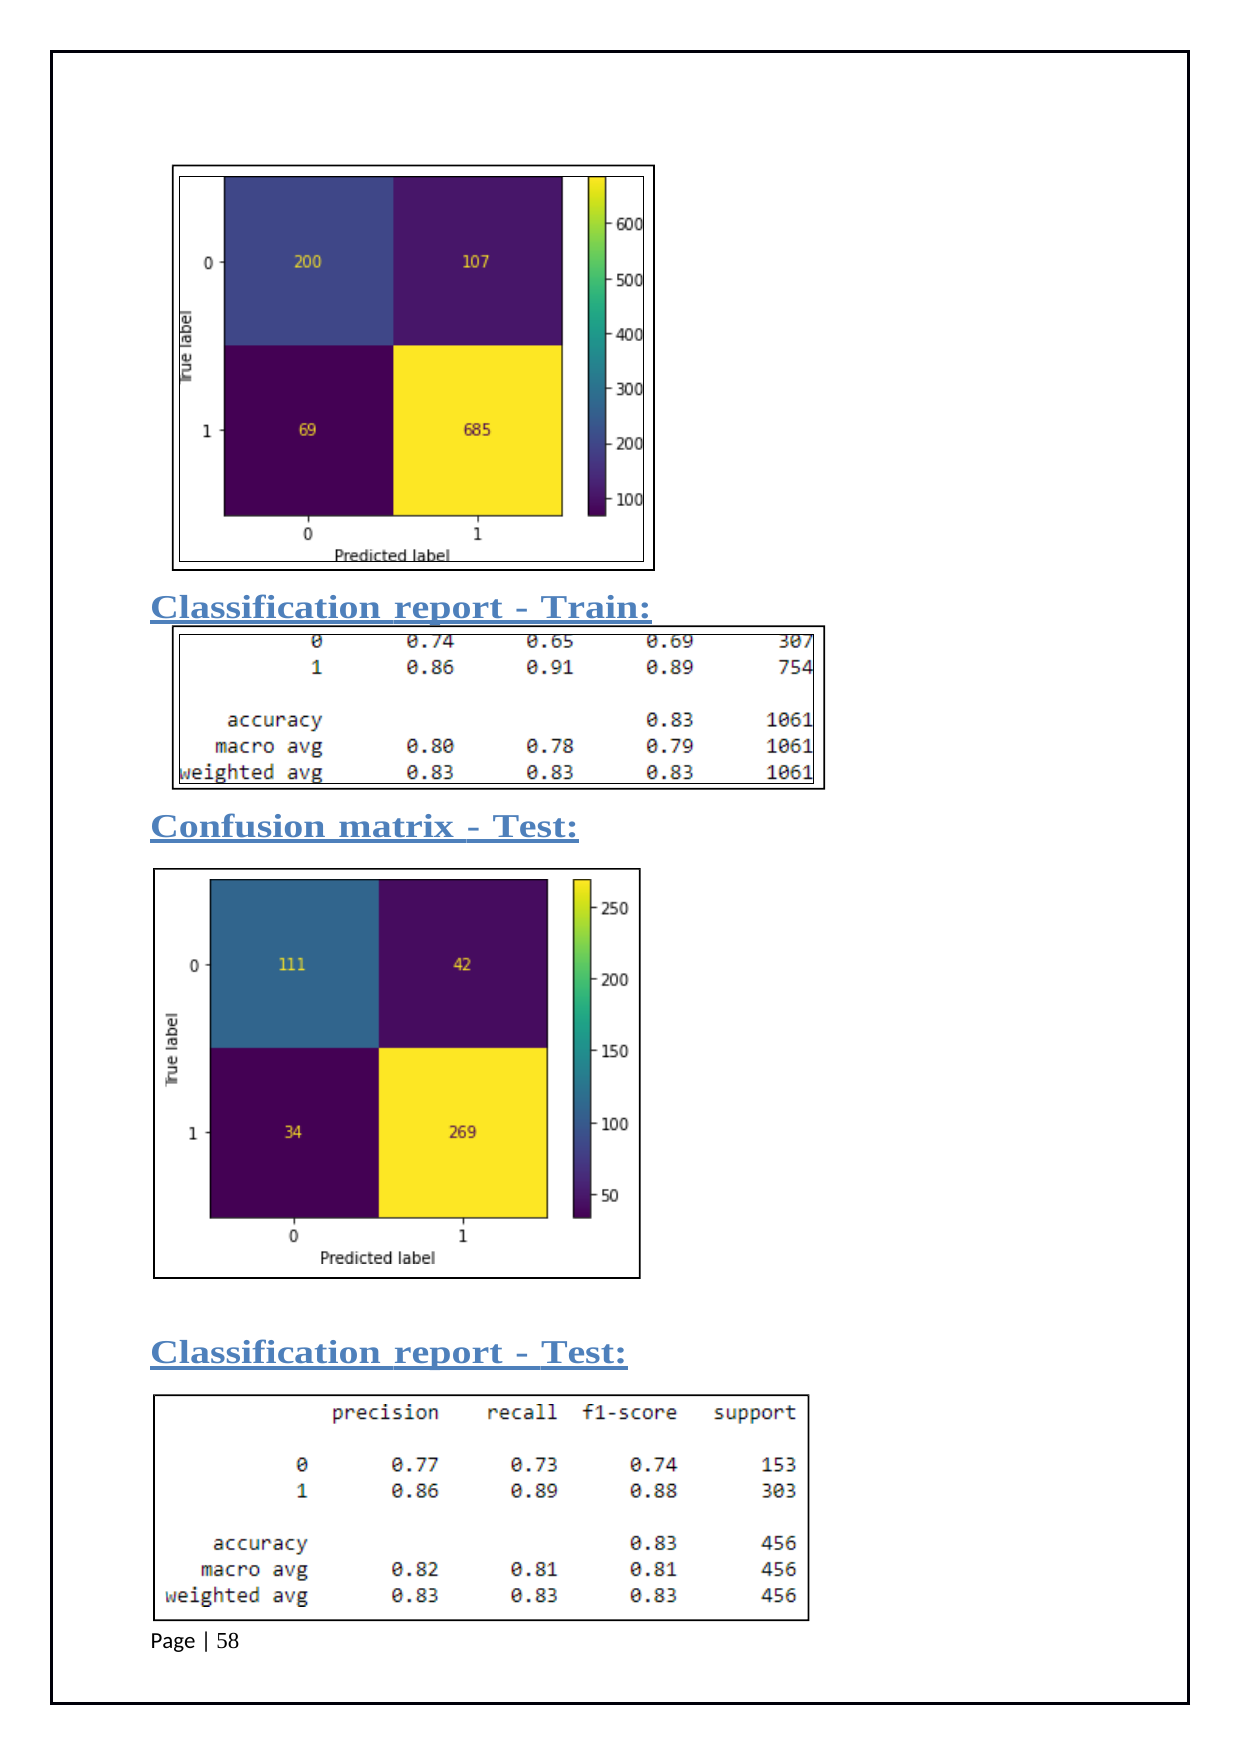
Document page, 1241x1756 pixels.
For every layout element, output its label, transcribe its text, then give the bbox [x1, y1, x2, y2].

picture [165, 1404, 797, 1607]
subtitle Classification report - Test: [150, 1333, 1128, 1371]
picture [165, 879, 629, 1264]
picture [180, 635, 813, 783]
text Confusion matrix - Test: [150, 806, 1128, 844]
subtitle Classification report - Train: [150, 587, 1128, 625]
picture [180, 177, 643, 561]
